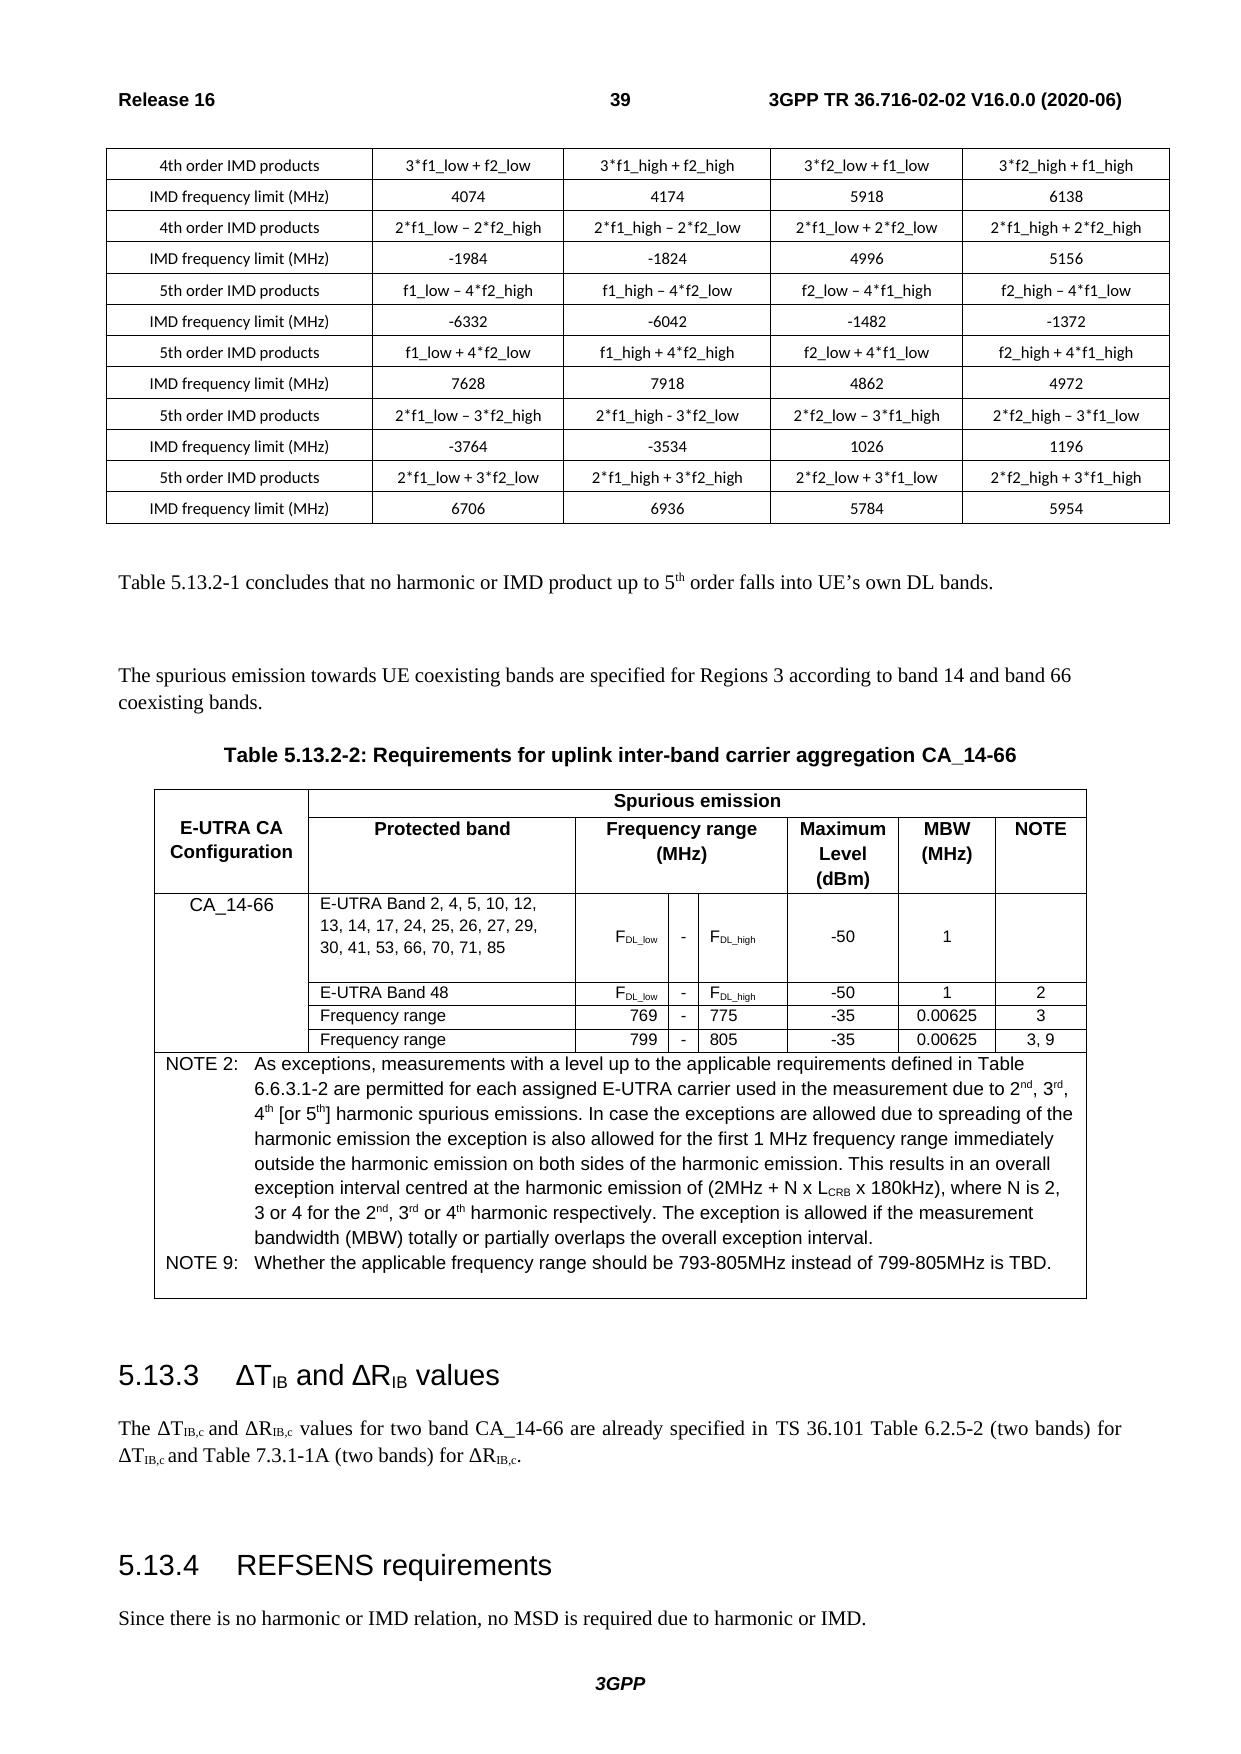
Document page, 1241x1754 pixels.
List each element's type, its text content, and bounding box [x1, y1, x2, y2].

subtitle 5.13.4 REFSENS requirements [118, 1548, 1122, 1582]
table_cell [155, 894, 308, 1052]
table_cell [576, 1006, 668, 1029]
text The ΔTIB,c and ΔRIB,c values for two band CA_14-66 are already specified in TS 36.101 Table 6.2.5-2 (two bands) for ΔTIB,c and Table 7.3.1-1A (two bands) for ΔRIB,c. [118, 1415, 1122, 1467]
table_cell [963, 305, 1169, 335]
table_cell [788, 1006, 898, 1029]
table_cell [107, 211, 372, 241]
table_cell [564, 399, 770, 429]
text Since there is no harmonic or IMD relation, no MSD is required due to harmonic or IMD. [118, 1606, 1122, 1629]
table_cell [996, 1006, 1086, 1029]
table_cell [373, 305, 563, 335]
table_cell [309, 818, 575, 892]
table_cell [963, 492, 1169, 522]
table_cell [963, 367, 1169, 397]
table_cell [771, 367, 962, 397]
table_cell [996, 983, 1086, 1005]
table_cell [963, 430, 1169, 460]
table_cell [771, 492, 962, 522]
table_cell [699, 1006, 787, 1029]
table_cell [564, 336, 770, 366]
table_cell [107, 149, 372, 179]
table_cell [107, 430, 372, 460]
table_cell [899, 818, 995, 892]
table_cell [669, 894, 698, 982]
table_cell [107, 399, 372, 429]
text Table 5.13.2-2: Requirements for uplink inter-band carrier aggregation CA_14-66 [118, 743, 1122, 767]
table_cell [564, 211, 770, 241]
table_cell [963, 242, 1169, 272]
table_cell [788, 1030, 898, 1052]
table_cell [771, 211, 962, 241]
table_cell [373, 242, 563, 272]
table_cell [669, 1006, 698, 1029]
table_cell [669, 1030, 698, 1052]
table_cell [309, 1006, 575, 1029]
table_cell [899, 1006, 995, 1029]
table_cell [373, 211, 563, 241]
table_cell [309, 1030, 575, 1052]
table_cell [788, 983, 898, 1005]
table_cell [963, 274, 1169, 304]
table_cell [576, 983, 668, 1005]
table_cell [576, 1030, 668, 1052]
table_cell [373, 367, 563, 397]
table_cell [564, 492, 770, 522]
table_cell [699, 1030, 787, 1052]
subtitle 5.13.3 ∆TIB and ∆RIB values [118, 1358, 1122, 1392]
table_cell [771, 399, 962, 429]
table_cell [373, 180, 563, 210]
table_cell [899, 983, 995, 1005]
text The spurious emission towards UE coexisting bands are specified for Regions 3 according to band 14 and band 66 coexisting bands. [118, 662, 1122, 714]
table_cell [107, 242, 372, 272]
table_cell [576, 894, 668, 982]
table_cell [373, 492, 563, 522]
text Table 5.13.2-1 concludes that no harmonic or IMD product up to 5th order falls into UE’s own DL bands. [118, 570, 1122, 594]
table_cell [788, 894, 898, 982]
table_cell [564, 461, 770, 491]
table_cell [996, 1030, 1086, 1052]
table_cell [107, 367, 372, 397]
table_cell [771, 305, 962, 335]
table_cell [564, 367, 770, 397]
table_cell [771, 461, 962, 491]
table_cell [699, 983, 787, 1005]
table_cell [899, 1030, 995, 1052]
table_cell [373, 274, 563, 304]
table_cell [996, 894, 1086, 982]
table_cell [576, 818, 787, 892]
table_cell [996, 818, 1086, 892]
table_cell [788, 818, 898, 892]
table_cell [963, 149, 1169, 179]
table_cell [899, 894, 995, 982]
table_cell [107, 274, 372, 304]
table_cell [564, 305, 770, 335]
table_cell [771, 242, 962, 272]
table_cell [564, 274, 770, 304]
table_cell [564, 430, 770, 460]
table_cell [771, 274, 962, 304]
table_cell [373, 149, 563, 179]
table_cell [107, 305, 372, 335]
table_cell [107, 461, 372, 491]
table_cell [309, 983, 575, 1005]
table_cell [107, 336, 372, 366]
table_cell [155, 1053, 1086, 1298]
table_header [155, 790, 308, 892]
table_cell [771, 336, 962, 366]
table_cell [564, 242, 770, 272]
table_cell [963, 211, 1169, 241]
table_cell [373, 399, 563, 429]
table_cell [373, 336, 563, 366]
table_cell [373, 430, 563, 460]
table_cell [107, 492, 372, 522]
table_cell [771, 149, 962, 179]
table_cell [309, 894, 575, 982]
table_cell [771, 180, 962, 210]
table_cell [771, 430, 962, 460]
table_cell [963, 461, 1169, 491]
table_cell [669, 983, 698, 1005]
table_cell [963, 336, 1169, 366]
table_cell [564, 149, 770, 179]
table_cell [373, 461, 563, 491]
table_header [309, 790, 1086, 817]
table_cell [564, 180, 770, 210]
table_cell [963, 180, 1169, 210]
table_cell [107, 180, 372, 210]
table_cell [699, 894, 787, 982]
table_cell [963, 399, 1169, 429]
